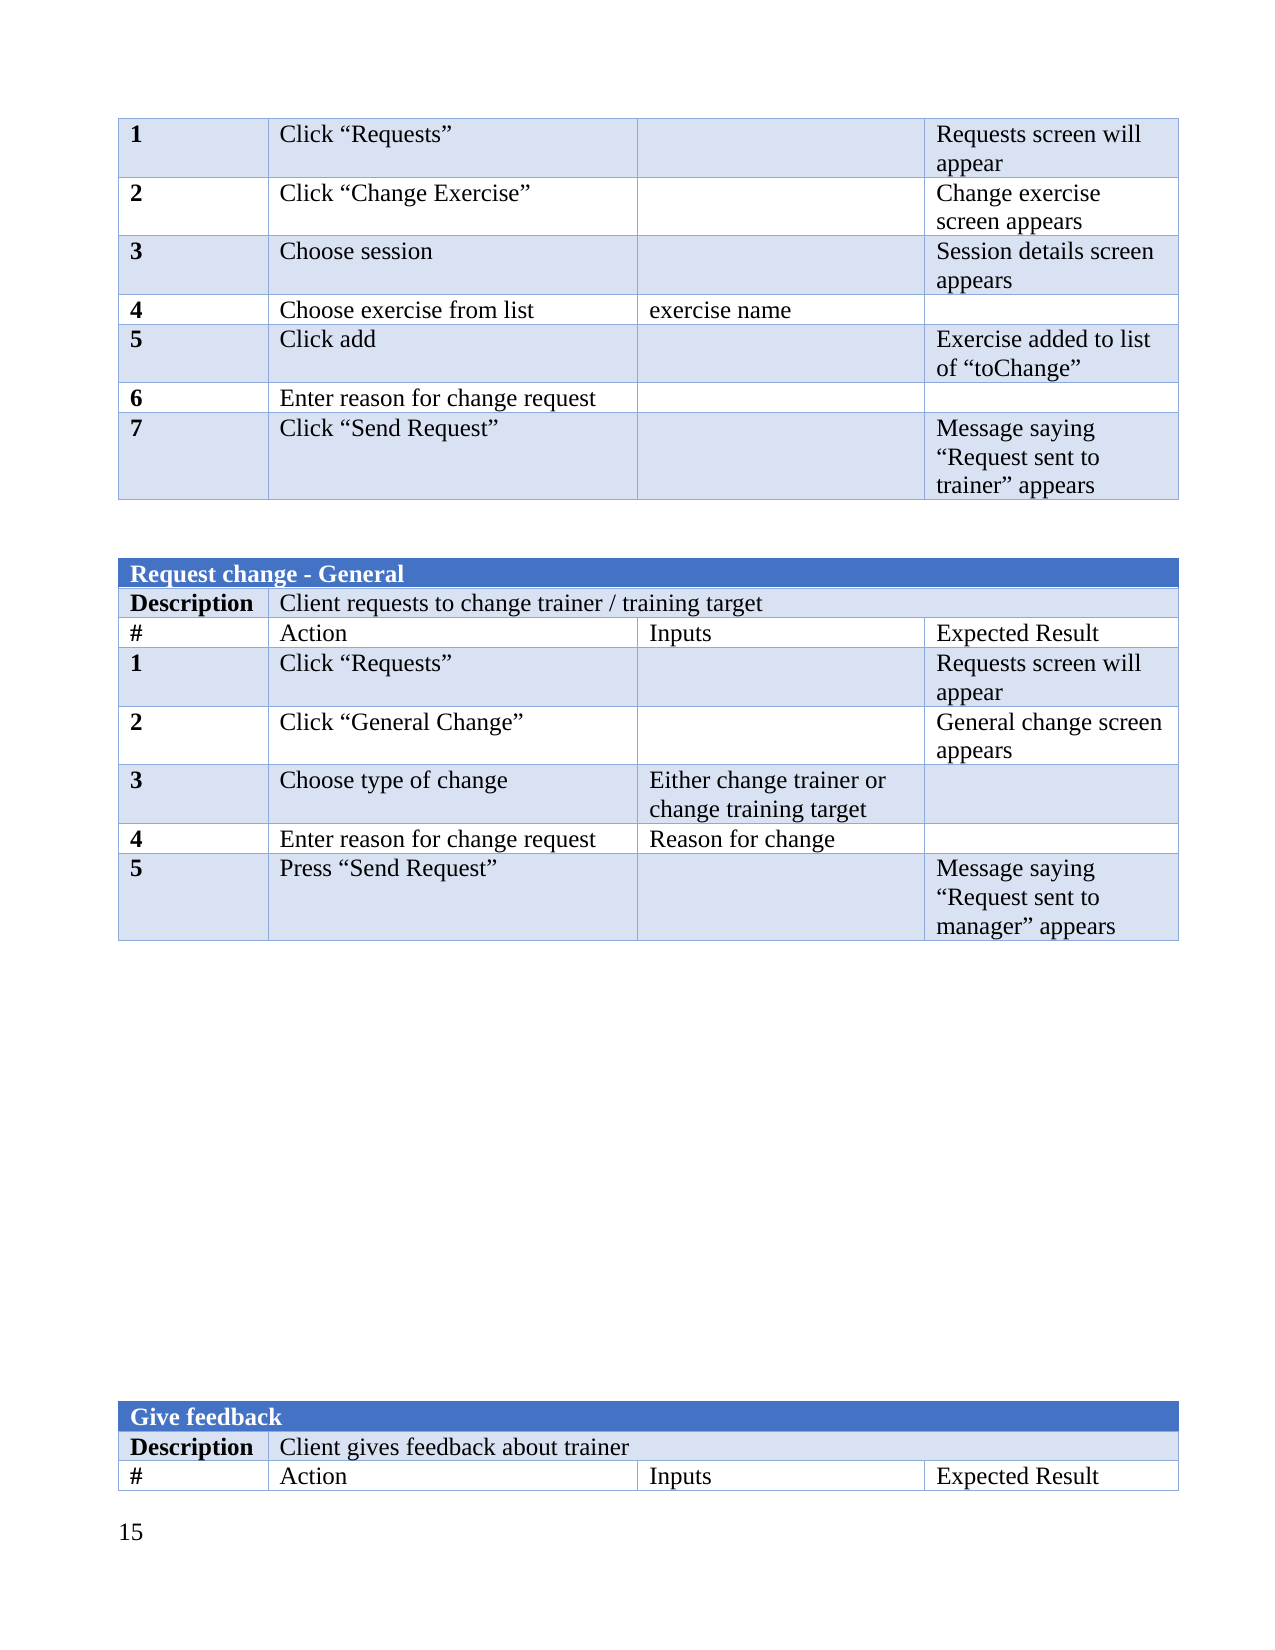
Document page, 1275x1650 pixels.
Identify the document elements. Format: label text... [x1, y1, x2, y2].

table_cell [638, 119, 924, 177]
table_cell 1 [119, 119, 268, 177]
table_cell Enter reason for change request [269, 383, 637, 412]
table_cell Click “Send Request” [269, 413, 637, 499]
table_cell Description [119, 1432, 268, 1460]
table_cell 5 [119, 854, 268, 940]
table_cell Action [269, 1461, 637, 1490]
table_cell Press “Send Request” [269, 854, 637, 940]
table_cell [925, 295, 1178, 323]
table_cell [638, 383, 924, 412]
table_cell Choose type of change [269, 765, 637, 823]
table_cell Expected Result [925, 618, 1178, 647]
table_cell Inputs [638, 618, 924, 647]
table_cell Requests screen will appear [925, 119, 1178, 177]
table_cell 6 [119, 383, 268, 412]
table_cell Click “General Change” [269, 707, 637, 764]
table_cell Inputs [638, 1461, 924, 1490]
table_cell Message saying “Request sent to manager” appears [925, 854, 1178, 940]
table_cell 4 [119, 295, 268, 323]
table_cell Requests screen will appear [925, 648, 1178, 706]
table_cell 3 [119, 765, 268, 823]
table_cell [638, 178, 924, 235]
table_cell [638, 236, 924, 294]
table_cell 7 [119, 413, 268, 499]
table_cell Reason for change [638, 824, 924, 852]
table_cell [638, 707, 924, 764]
table_cell Enter reason for change request [269, 824, 637, 852]
table_cell Click “Change Exercise” [269, 178, 637, 235]
table_cell Exercise added to list of “toChange” [925, 325, 1178, 382]
table_cell Description [119, 589, 268, 617]
table_cell [925, 765, 1178, 823]
table_cell 2 [119, 178, 268, 235]
table_cell Expected Result [925, 1461, 1178, 1490]
table_cell [925, 824, 1178, 852]
table_header Request change - General [119, 559, 1178, 587]
table_cell # [119, 618, 268, 647]
table_cell Session details screen appears [925, 236, 1178, 294]
table_cell General change screen appears [925, 707, 1178, 764]
table_cell [925, 383, 1178, 412]
table_cell # [119, 1461, 268, 1490]
table_cell [638, 854, 924, 940]
table_cell [638, 325, 924, 382]
table_cell Either change trainer or change training target [638, 765, 924, 823]
table_cell 2 [119, 707, 268, 764]
table_cell Client gives feedback about trainer [269, 1432, 1178, 1460]
table_cell 3 [119, 236, 268, 294]
table_cell Choose exercise from list [269, 295, 637, 323]
table_cell Click add [269, 325, 637, 382]
table_cell [638, 413, 924, 499]
table_cell Action [269, 618, 637, 647]
table_cell 4 [119, 824, 268, 852]
table_cell Click “Requests” [269, 119, 637, 177]
table_cell 1 [119, 648, 268, 706]
table_cell Change exercise screen appears [925, 178, 1178, 235]
table_cell exercise name [638, 295, 924, 323]
table_cell 5 [119, 325, 268, 382]
table_cell Client requests to change trainer / training target [269, 589, 1178, 617]
table_cell [638, 648, 924, 706]
table_cell Click “Requests” [269, 648, 637, 706]
table_cell Choose session [269, 236, 637, 294]
table_header Give feedback [119, 1402, 1178, 1431]
table_cell Message saying “Request sent to trainer” appears [925, 413, 1178, 499]
